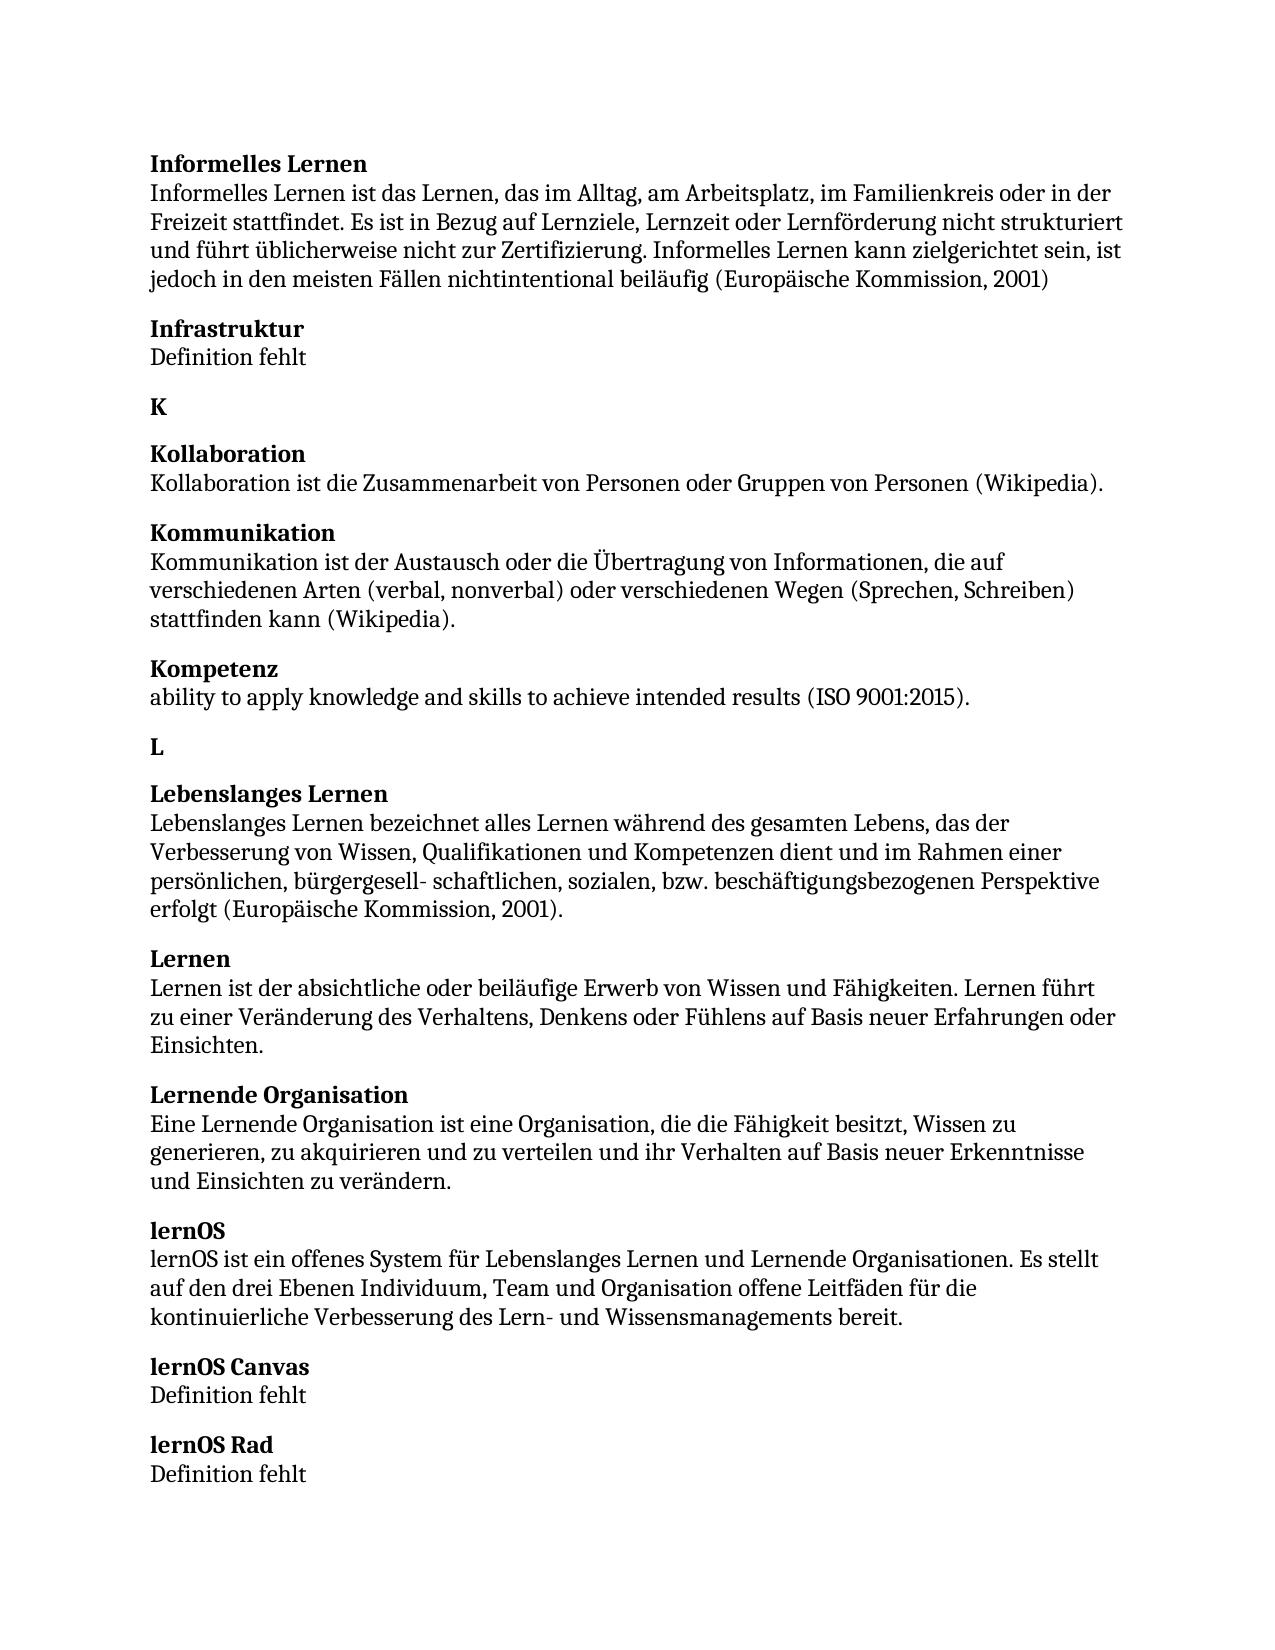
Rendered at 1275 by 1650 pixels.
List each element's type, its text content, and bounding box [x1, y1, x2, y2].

text lernOS Canvas [150, 1352, 1125, 1381]
text Lebenslanges Lernen [150, 780, 1125, 809]
text Kommunikation ist der Austausch oder die Übertragung von Informationen, die auf verschiedenen Arten (verbal, nonverbal) oder verschiedenen Wegen (Sprechen, Schreiben) stattfinden kann (Wikipedia). [150, 547, 1125, 634]
text lernOS Rad [150, 1431, 1125, 1459]
text Kompetenz [150, 654, 1125, 683]
text ability to apply knowledge and skills to achieve intended results (ISO 9001:2015). [150, 683, 1125, 712]
text Kollaboration ist die Zusammenarbeit von Personen oder Gruppen von Personen (Wikipedia). [150, 469, 1125, 498]
text L [150, 733, 1125, 762]
text Kollaboration [150, 440, 1125, 469]
text Informelles Lernen [150, 150, 1125, 179]
text K [150, 393, 1125, 422]
text lernOS [150, 1217, 1125, 1245]
text Definition fehlt [150, 1459, 1125, 1488]
text Definition fehlt [150, 1381, 1125, 1410]
text Definition fehlt [150, 343, 1125, 372]
text Lernen [150, 945, 1125, 974]
text Lebenslanges Lernen bezeichnet alles Lernen während des gesamten Lebens, das der Verbesserung von Wissen, Qualifikationen und Kompetenzen dient und im Rahmen einer persönlichen, bürgergesell- schaftlichen, sozialen, bzw. beschäftigungsbezogenen Perspektive erfolgt (Europäische Kommission, 2001). [150, 809, 1125, 924]
text Lernende Organisation [150, 1081, 1125, 1109]
text Lernen ist der absichtliche oder beiläufige Erwerb von Wissen und Fähigkeiten. Lernen führt zu einer Veränderung des Verhaltens, Denkens oder Fühlens auf Basis neuer Erfahrungen oder Einsichten. [150, 974, 1125, 1060]
text Kommunikation [150, 519, 1125, 547]
text Infrastruktur [150, 314, 1125, 343]
